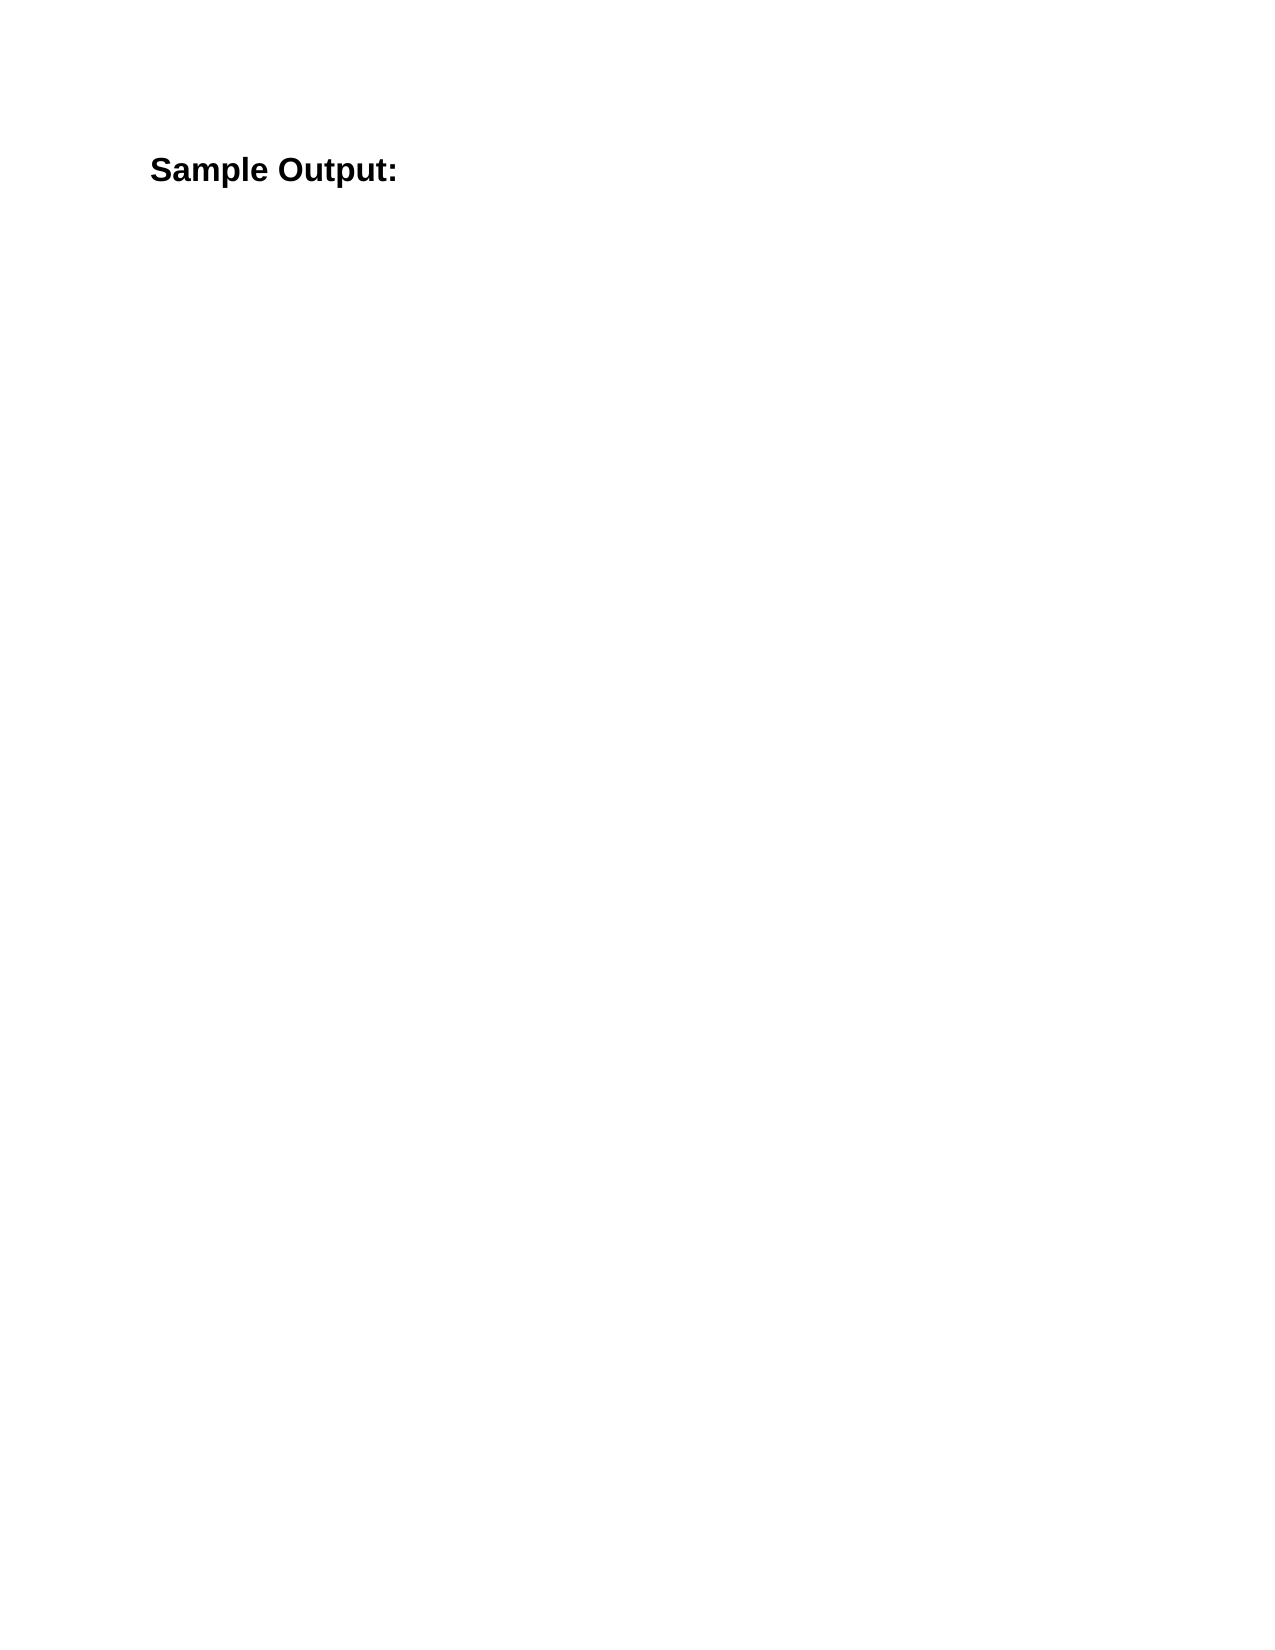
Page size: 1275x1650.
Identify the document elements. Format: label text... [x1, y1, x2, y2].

text Sample Output: [150, 150, 1125, 188]
